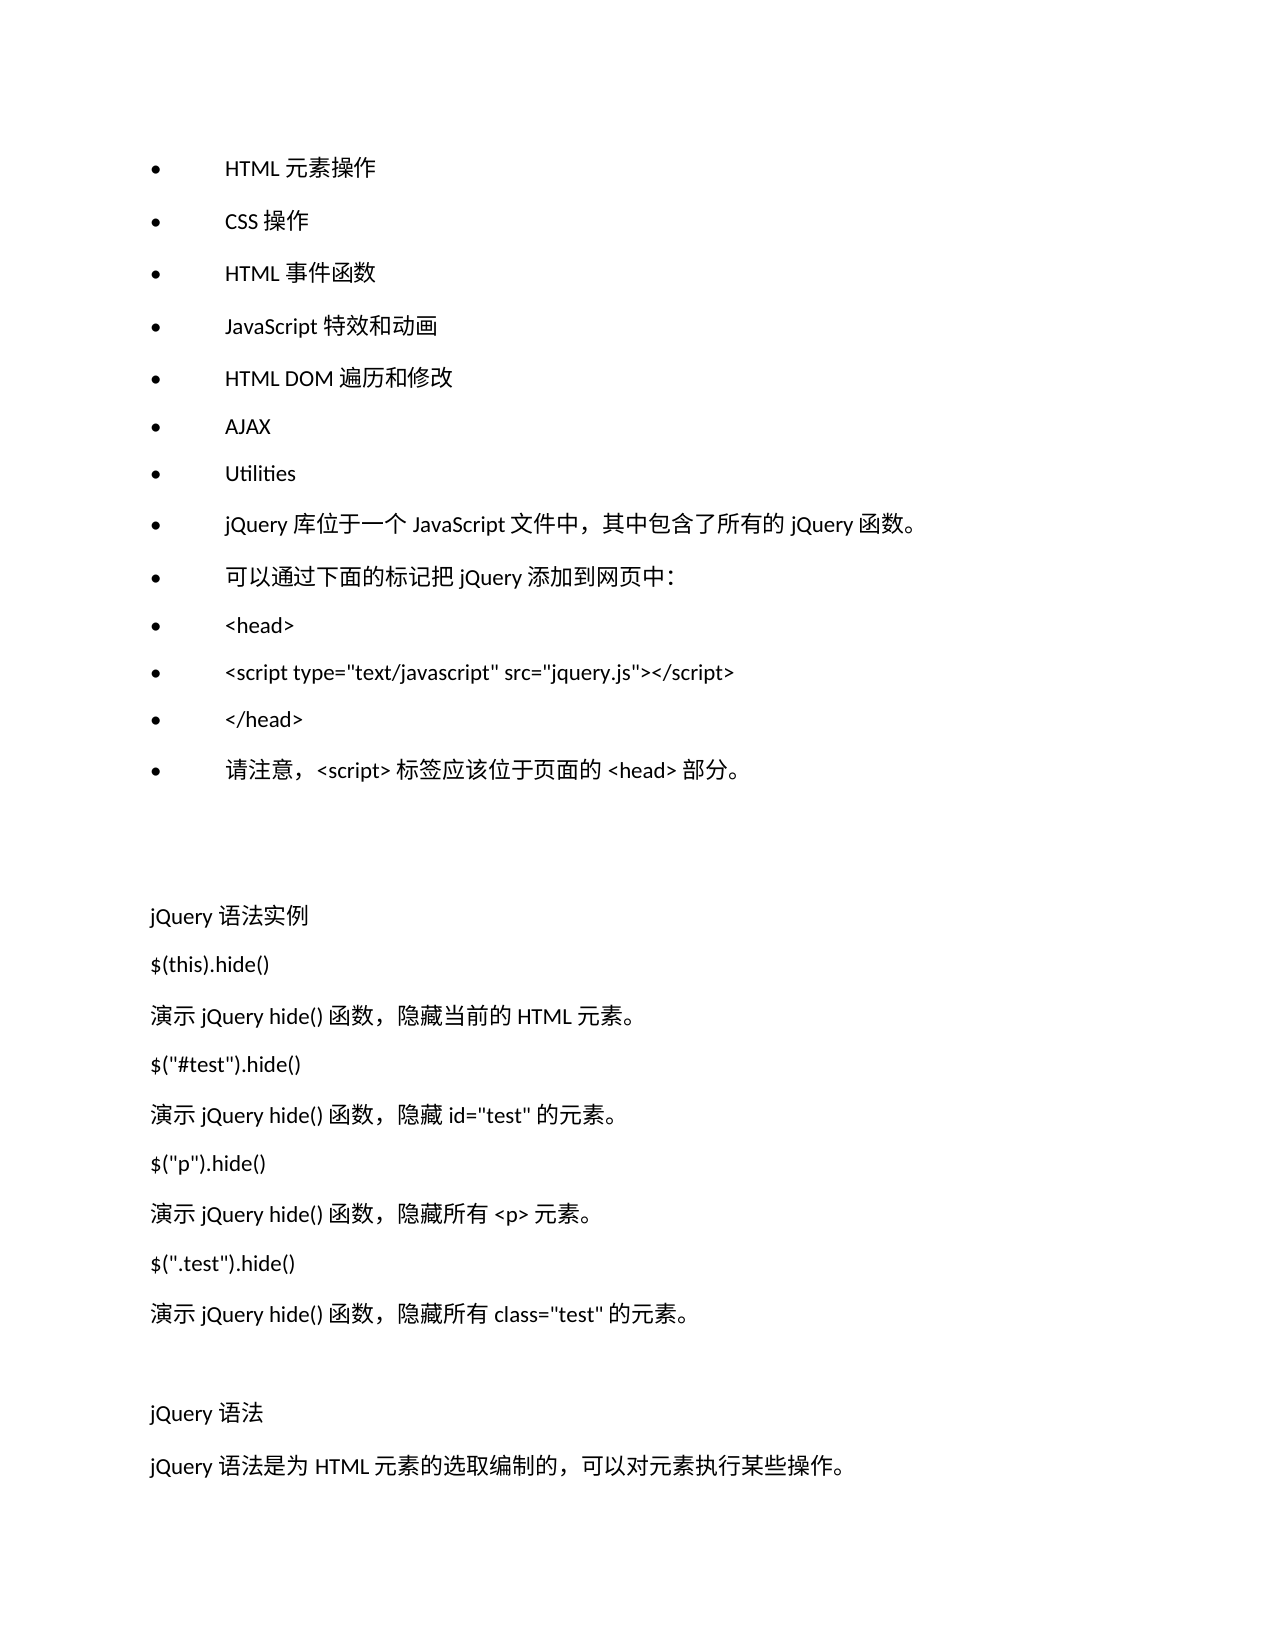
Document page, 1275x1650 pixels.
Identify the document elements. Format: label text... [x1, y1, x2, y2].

text 演示 jQuery hide() 函数，隐藏所有 class="test" 的元素。 [150, 1296, 1125, 1329]
text • 可以通过下面的标记把 jQuery 添加到网页中： [150, 559, 1125, 592]
text $("p").hide() [150, 1149, 1125, 1177]
text • JavaScript 特效和动画 [150, 307, 1125, 341]
text • <head> [150, 611, 1125, 639]
text • CSS 操作 [150, 202, 1125, 236]
text jQuery 语法 [150, 1395, 1125, 1428]
text jQuery 语法实例 [150, 898, 1125, 931]
text • HTML DOM 遍历和修改 [150, 360, 1125, 393]
text 演示 jQuery hide() 函数，隐藏当前的 HTML 元素。 [150, 997, 1125, 1031]
text jQuery 语法是为 HTML 元素的选取编制的，可以对元素执行某些操作。 [150, 1447, 1125, 1481]
text • </head> [150, 705, 1125, 733]
text • 请注意，<script> 标签应该位于页面的 <head> 部分。 [150, 752, 1125, 785]
text • <script type="text/javascript" src="jquery.js"></script> [150, 658, 1125, 686]
text • Utilities [150, 459, 1125, 487]
text 演示 jQuery hide() 函数，隐藏 id="test" 的元素。 [150, 1097, 1125, 1130]
text • HTML 事件函数 [150, 255, 1125, 288]
text • HTML 元素操作 [150, 150, 1125, 183]
text • AJAX [150, 412, 1125, 441]
text $(".test").hide() [150, 1249, 1125, 1277]
text 演示 jQuery hide() 函数，隐藏所有 <p> 元素。 [150, 1196, 1125, 1229]
text $("#test").hide() [150, 1050, 1125, 1078]
text $(this).hide() [150, 951, 1125, 979]
text • jQuery 库位于一个 JavaScript 文件中，其中包含了所有的 jQuery 函数。 [150, 506, 1125, 539]
